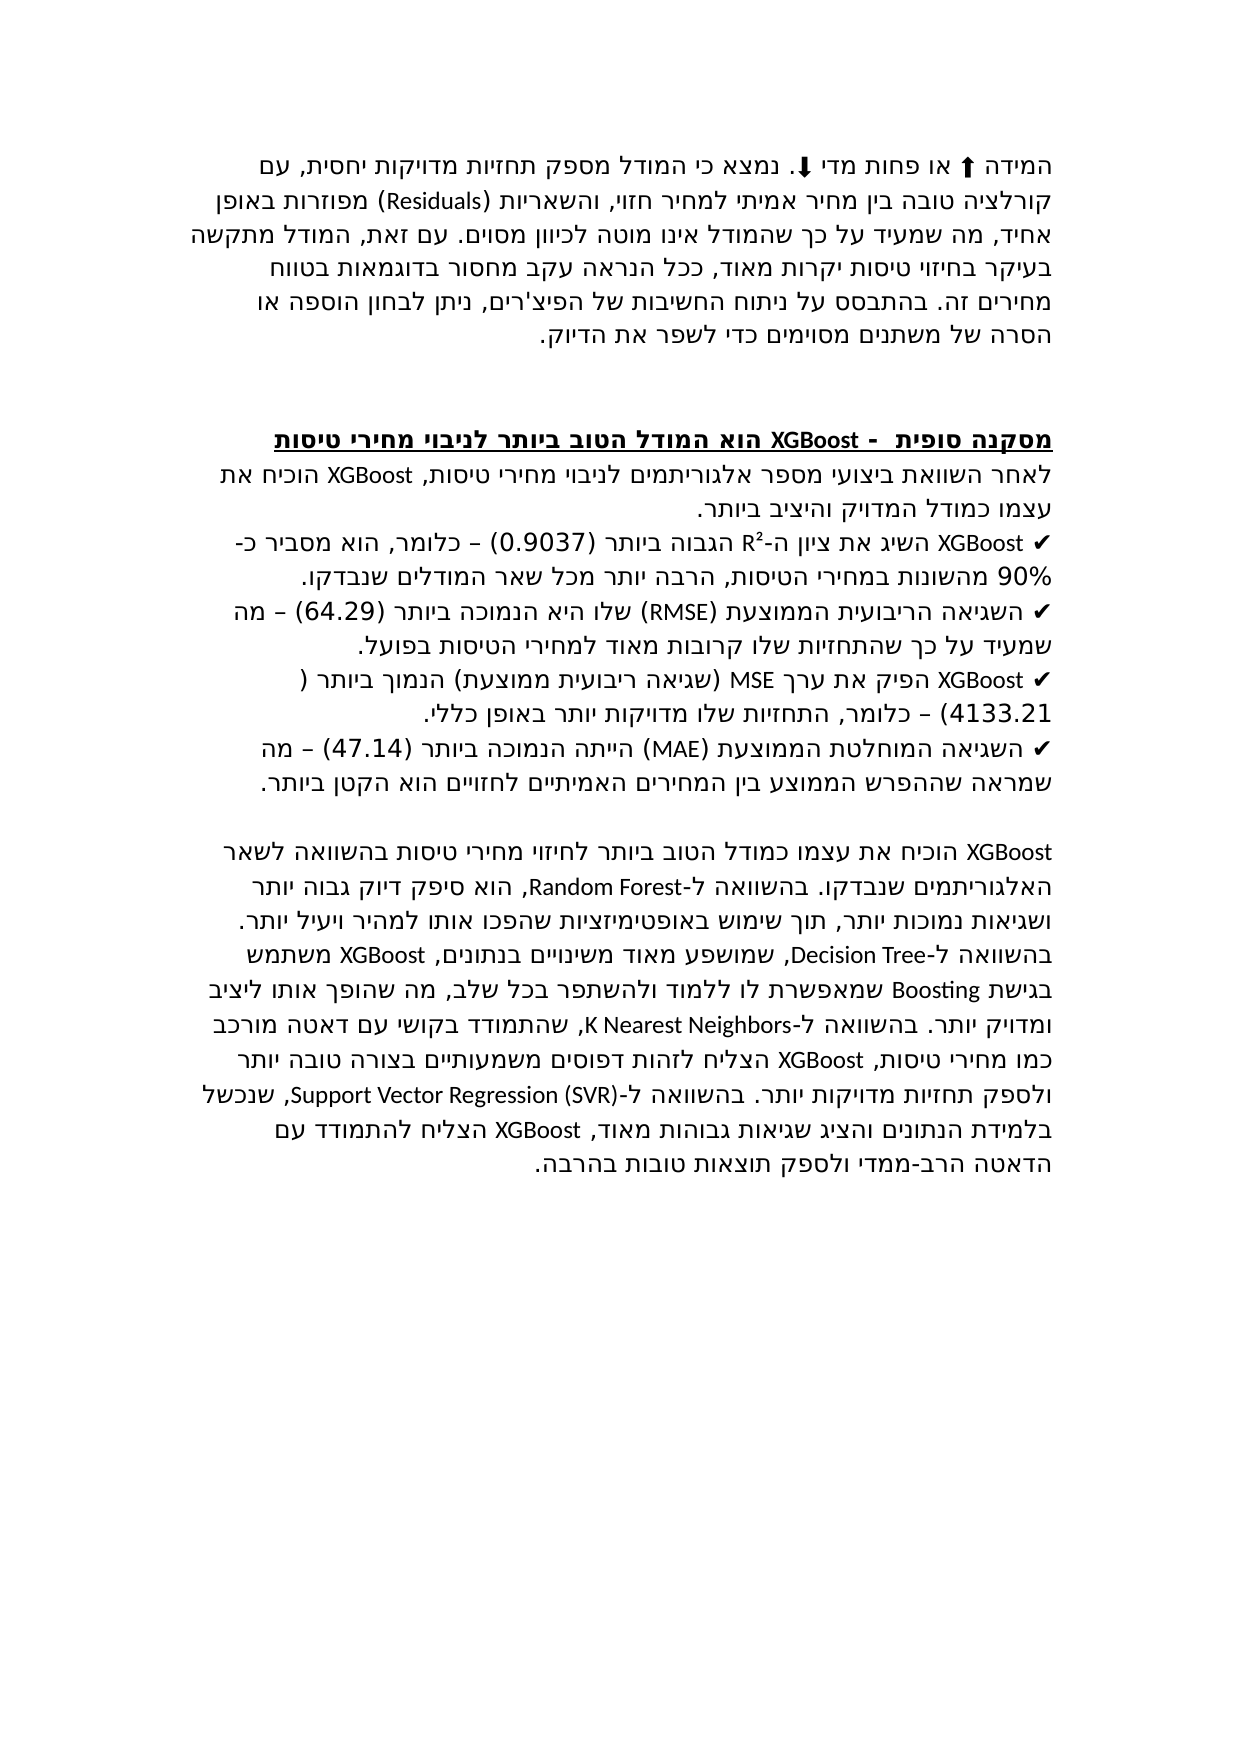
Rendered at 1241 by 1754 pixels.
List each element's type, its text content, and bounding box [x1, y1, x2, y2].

text ✔ השגיאה המוחלטת הממוצעת (MAE) הייתה הנמוכה ביותר (47.14) – מה שמראה שההפרש הממוצע בין המחירים האמיתיים לחזויים הוא הקטן ביותר. [187, 733, 1053, 797]
text ✔ השגיאה הריבועית הממוצעת (RMSE) שלו היא הנמוכה ביותר (64.29) – מה שמעיד על כך שהתחזיות שלו קרובות מאוד למחירי הטיסות בפועל. [187, 596, 1053, 660]
text לאחר השוואת ביצועי מספר אלגוריתמים לניבוי מחירי טיסות, XGBoost הוכיח את עצמו כמודל המדויק והיציב ביותר. [187, 459, 1053, 523]
text ✔ XGBoost השיג את ציון ה-R² הגבוה ביותר (0.9037) – כלומר, הוא מסביר כ-90% מהשונות במחירי הטיסות, הרבה יותר מכל שאר המודלים שנבדקו. [187, 528, 1053, 592]
text XGBoost הוכיח את עצמו כמודל הטוב ביותר לחיזוי מחירי טיסות בהשוואה לשאר האלגוריתמים שנבדקו. בהשוואה ל-Random Forest, הוא סיפק דיוק גבוה יותר ושגיאות נמוכות יותר, תוך שימוש באופטימיזציות שהפכו אותו למהיר ויעיל יותר. בהשוואה ל-Decision Tree, שמושפע מאוד משינויים בנתונים, XGBoost משתמש בגישת Boosting שמאפשרת לו ללמוד ולהשתפר בכל שלב, מה שהופך אותו ליציב ומדויק יותר. בהשוואה ל-K Nearest Neighbors, שהתמודד בקושי עם דאטה מורכב כמו מחירי טיסות, XGBoost הצליח לזהות דפוסים משמעותיים בצורה טובה יותר ולספק תחזיות מדויקות יותר. בהשוואה ל-Support Vector Regression (SVR), שנכשל בלמידת הנתונים והציג שגיאות גבוהות מאוד, XGBoost הצליח להתמודד עם הדאטה הרב-ממדי ולספק תוצאות טובות בהרבה. [187, 836, 1053, 1178]
text ✔ XGBoost הפיק את ערך MSE (שגיאה ריבועית ממוצעת) הנמוך ביותר (4133.21) – כלומר, התחזיות שלו מדויקות יותר באופן כללי. [187, 664, 1053, 728]
text מסקנה סופית - XGBoost הוא המודל הטוב ביותר לניבוי מחירי טיסות [187, 424, 1053, 455]
